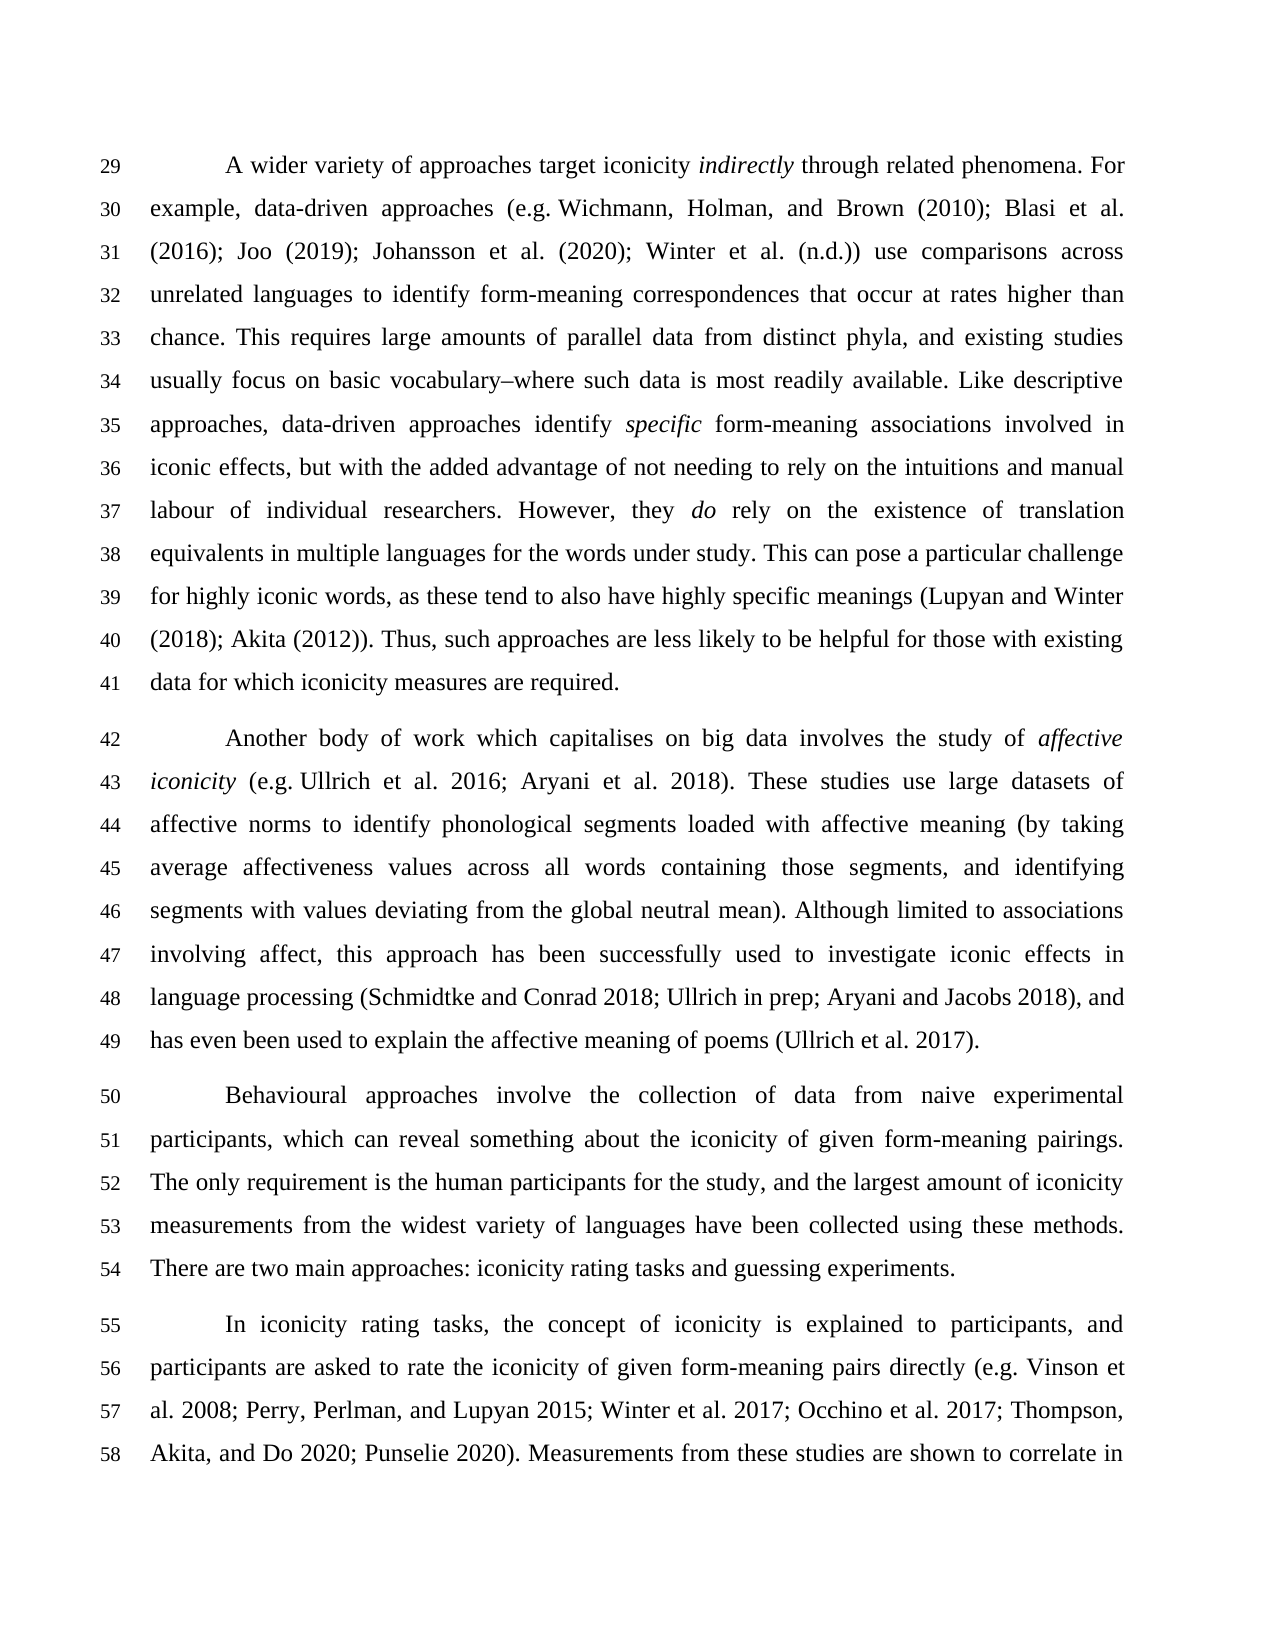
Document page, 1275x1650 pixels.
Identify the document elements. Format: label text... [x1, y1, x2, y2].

text Behavioural approaches involve the collection of data from naive experimental participants, which can reveal something about the iconicity of given form-meaning pairings. The only requirement is the human participants for the study, and the largest amount of iconicity measurements from the widest variety of languages have been collected using these methods. There are two main approaches: iconicity rating tasks and guessing experiments. [150, 1081, 1125, 1282]
text A wider variety of approaches target iconicity indirectly through related phenomena. For example, data-driven approaches (e.g. Wichmann, Holman, and Brown (2010); Blasi et al. (2016); Joo (2019); Johansson et al. (2020); Winter et al. (n.d.)) use comparisons across unrelated languages to identify form-meaning correspondences that occur at rates higher than chance. This requires large amounts of parallel data from distinct phyla, and existing studies usually focus on basic vocabulary–where such data is most readily available. Like descriptive approaches, data-driven approaches identify specific form-meaning associations involved in iconic effects, but with the added advantage of not needing to rely on the intuitions and manual labour of individual researchers. However, they do rely on the existence of translation equivalents in multiple languages for the words under study. This can pose a particular challenge for highly iconic words, as these tend to also have highly specific meanings (Lupyan and Winter (2018); Akita (2012)). Thus, such approaches are less likely to be helpful for those with existing data for which iconicity measures are required. [150, 150, 1125, 696]
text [150, 1309, 1125, 1467]
text Another body of work which capitalises on big data involves the study of affective iconicity (e.g. Ullrich et al. 2016; Aryani et al. 2018). These studies use large datasets of affective norms to identify phonological segments loaded with affective meaning (by taking average affectiveness values across all words containing those segments, and identifying segments with values deviating from the global neutral mean). Although limited to associations involving affect, this approach has been successfully used to investigate iconic effects in language processing (Schmidtke and Conrad 2018; Ullrich in prep; Aryani and Jacobs 2018), and has even been used to explain the affective meaning of poems (Ullrich et al. 2017). [150, 723, 1125, 1054]
